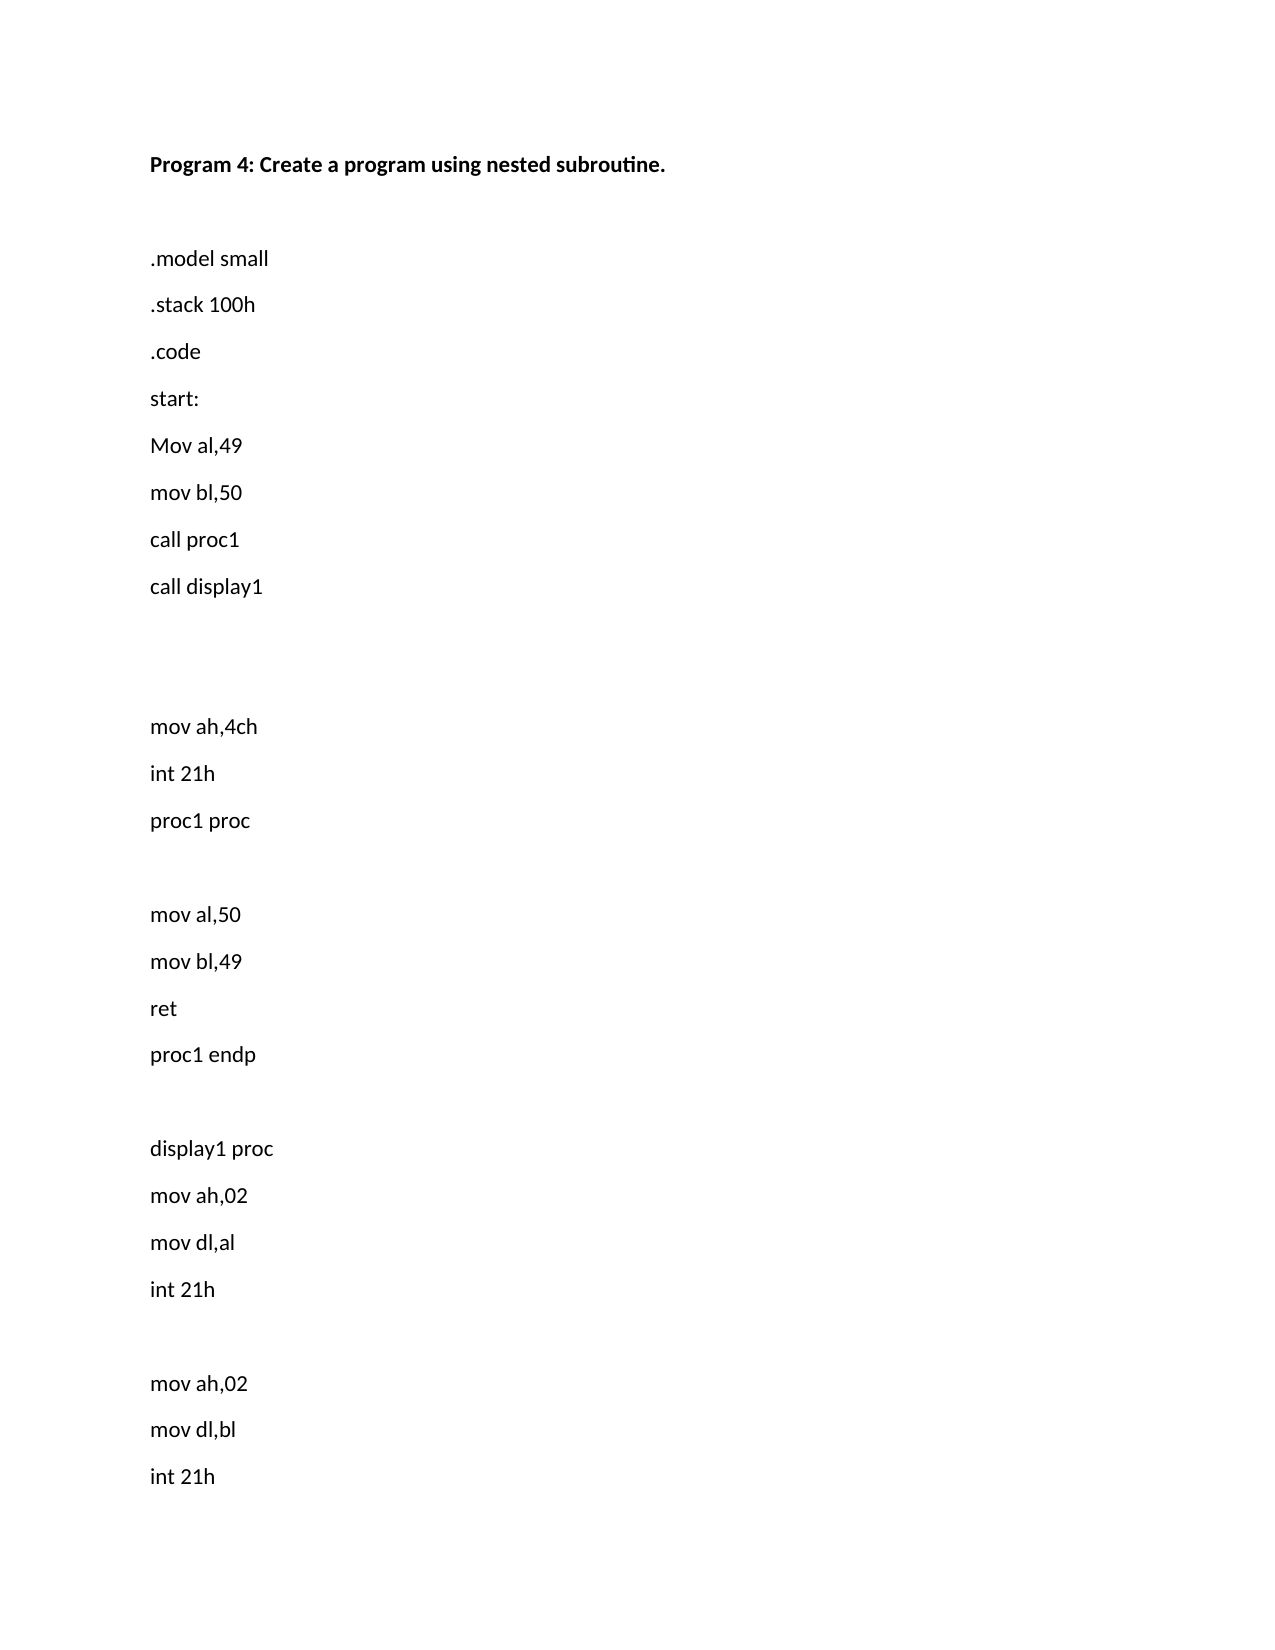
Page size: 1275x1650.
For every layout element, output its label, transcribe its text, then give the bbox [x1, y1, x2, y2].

text .stack 100h [150, 291, 1125, 319]
text call proc1 [150, 525, 1125, 553]
text int 21h [150, 1462, 1125, 1491]
text call display1 [150, 572, 1125, 600]
text proc1 endp [150, 1041, 1125, 1069]
text Program 4: Create a program using nested subroutine. [150, 150, 1125, 178]
text mov bl,49 [150, 947, 1125, 975]
text display1 proc [150, 1134, 1125, 1162]
text int 21h [150, 759, 1125, 787]
text mov al,50 [150, 900, 1125, 928]
text mov dl,bl [150, 1416, 1125, 1444]
text start: [150, 384, 1125, 412]
text int 21h [150, 1275, 1125, 1303]
text proc1 proc [150, 806, 1125, 834]
text ret [150, 994, 1125, 1022]
text mov ah,02 [150, 1369, 1125, 1397]
text Mov al,49 [150, 431, 1125, 459]
text .code [150, 337, 1125, 366]
text .model small [150, 244, 1125, 272]
text mov ah,02 [150, 1181, 1125, 1209]
text mov bl,50 [150, 478, 1125, 506]
text mov ah,4ch [150, 712, 1125, 741]
text mov dl,al [150, 1228, 1125, 1256]
